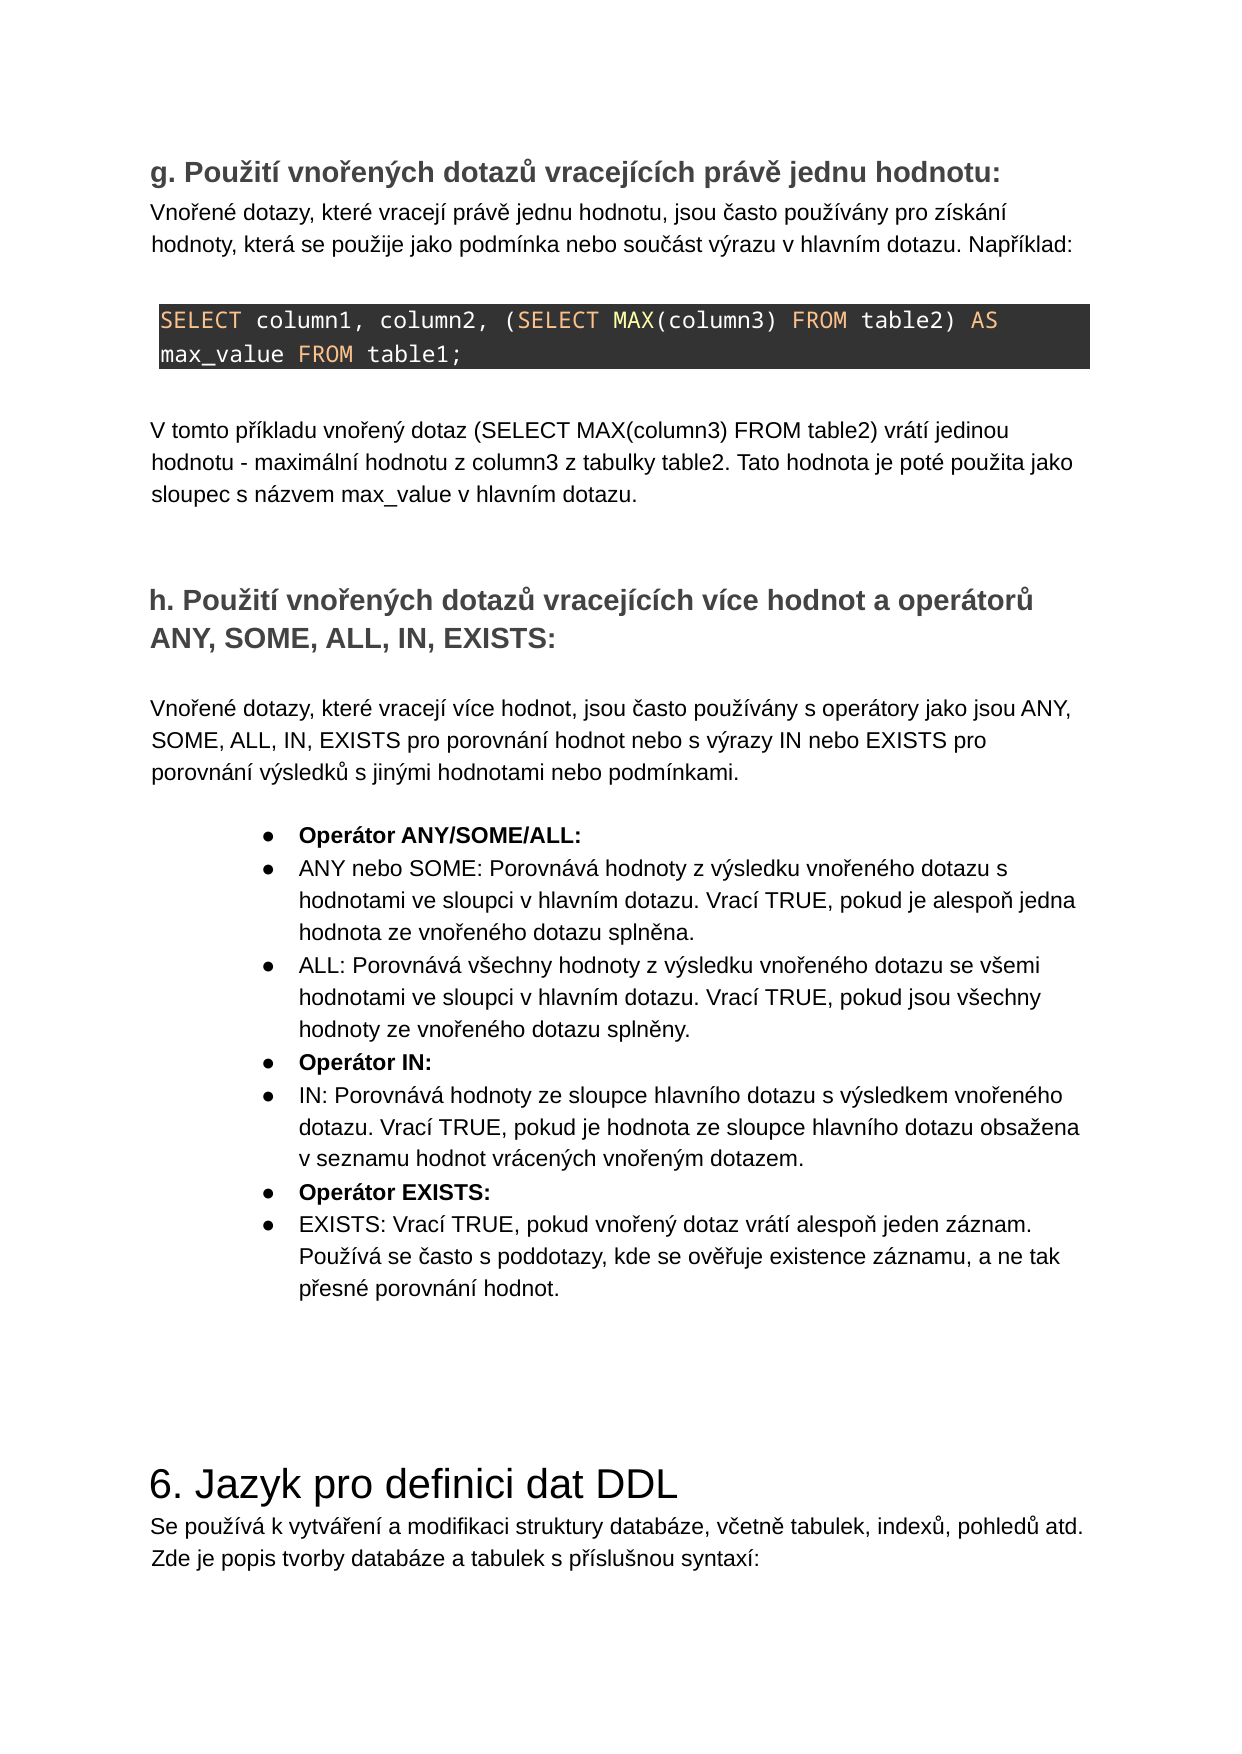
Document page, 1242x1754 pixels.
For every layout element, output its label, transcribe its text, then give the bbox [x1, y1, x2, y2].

text SELECT column1, column2, (SELECT MAX(column3) FROM table2) AS max_value FROM table1; [159, 304, 1090, 369]
list Operátor EXISTS: [261, 1178, 1089, 1205]
list IN: Porovnává hodnoty ze sloupce hlavního dotazu s výsledkem vnořeného dotazu. Vrací TRUE, pokud je hodnota ze sloupce hlavního dotazu obsažena v seznamu hodnot vrácených vnořeným dotazem. [261, 1082, 1089, 1172]
text Se používá k vytváření a modifikaci struktury databáze, včetně tabulek, indexů, pohledů atd. Zde je popis tvorby databáze a tabulek s příslušnou syntaxí: [150, 1513, 1089, 1571]
text V tomto příkladu vnořený dotaz (SELECT MAX(column3) FROM table2) vrátí jedinou hodnotu - maximální hodnotu z column3 z tabulky table2. Tato hodnota je poté použita jako sloupec s názvem max_value v hlavním dotazu. [150, 417, 1089, 507]
list ANY nebo SOME: Porovnává hodnoty z výsledku vnořeného dotazu s hodnotami ve sloupci v hlavním dotazu. Vrací TRUE, pokud je alespoň jedna hodnota ze vnořeného dotazu splněna. [261, 855, 1089, 945]
text h. Použití vnořených dotazů vracejících více hodnot a operátorů ANY, SOME, ALL, IN, EXISTS: [148, 583, 1088, 655]
list Operátor IN: [261, 1049, 1089, 1075]
list Operátor ANY/SOME/ALL: [261, 822, 1089, 848]
list EXISTS: Vrací TRUE, pokud vnořený dotaz vrátí alespoň jeden záznam. Používá se často s poddotazy, kde se ověřuje existence záznamu, a ne tak přesné porovnání hodnot. [261, 1211, 1089, 1302]
text Vnořené dotazy, které vracejí více hodnot, jsou často používány s operátory jako jsou ANY, SOME, ALL, IN, EXISTS pro porovnání hodnot nebo s výrazy IN nebo EXISTS pro porovnání výsledků s jinými hodnotami nebo podmínkami. [150, 695, 1089, 785]
list Použití vnořených dotazů vracejících právě jednu hodnotu: [150, 155, 1088, 188]
list ALL: Porovnává všechny hodnoty z výsledku vnořeného dotazu se všemi hodnotami ve sloupci v hlavním dotazu. Vrací TRUE, pokud jsou všechny hodnoty ze vnořeného dotazu splněny. [261, 952, 1089, 1042]
text Vnořené dotazy, které vracejí právě jednu hodnotu, jsou často používány pro získání hodnoty, která se použije jako podmínka nebo součást výrazu v hlavním dotazu. Například: [150, 199, 1089, 257]
subtitle 6. Jazyk pro definici dat DDL [148, 1460, 1090, 1508]
